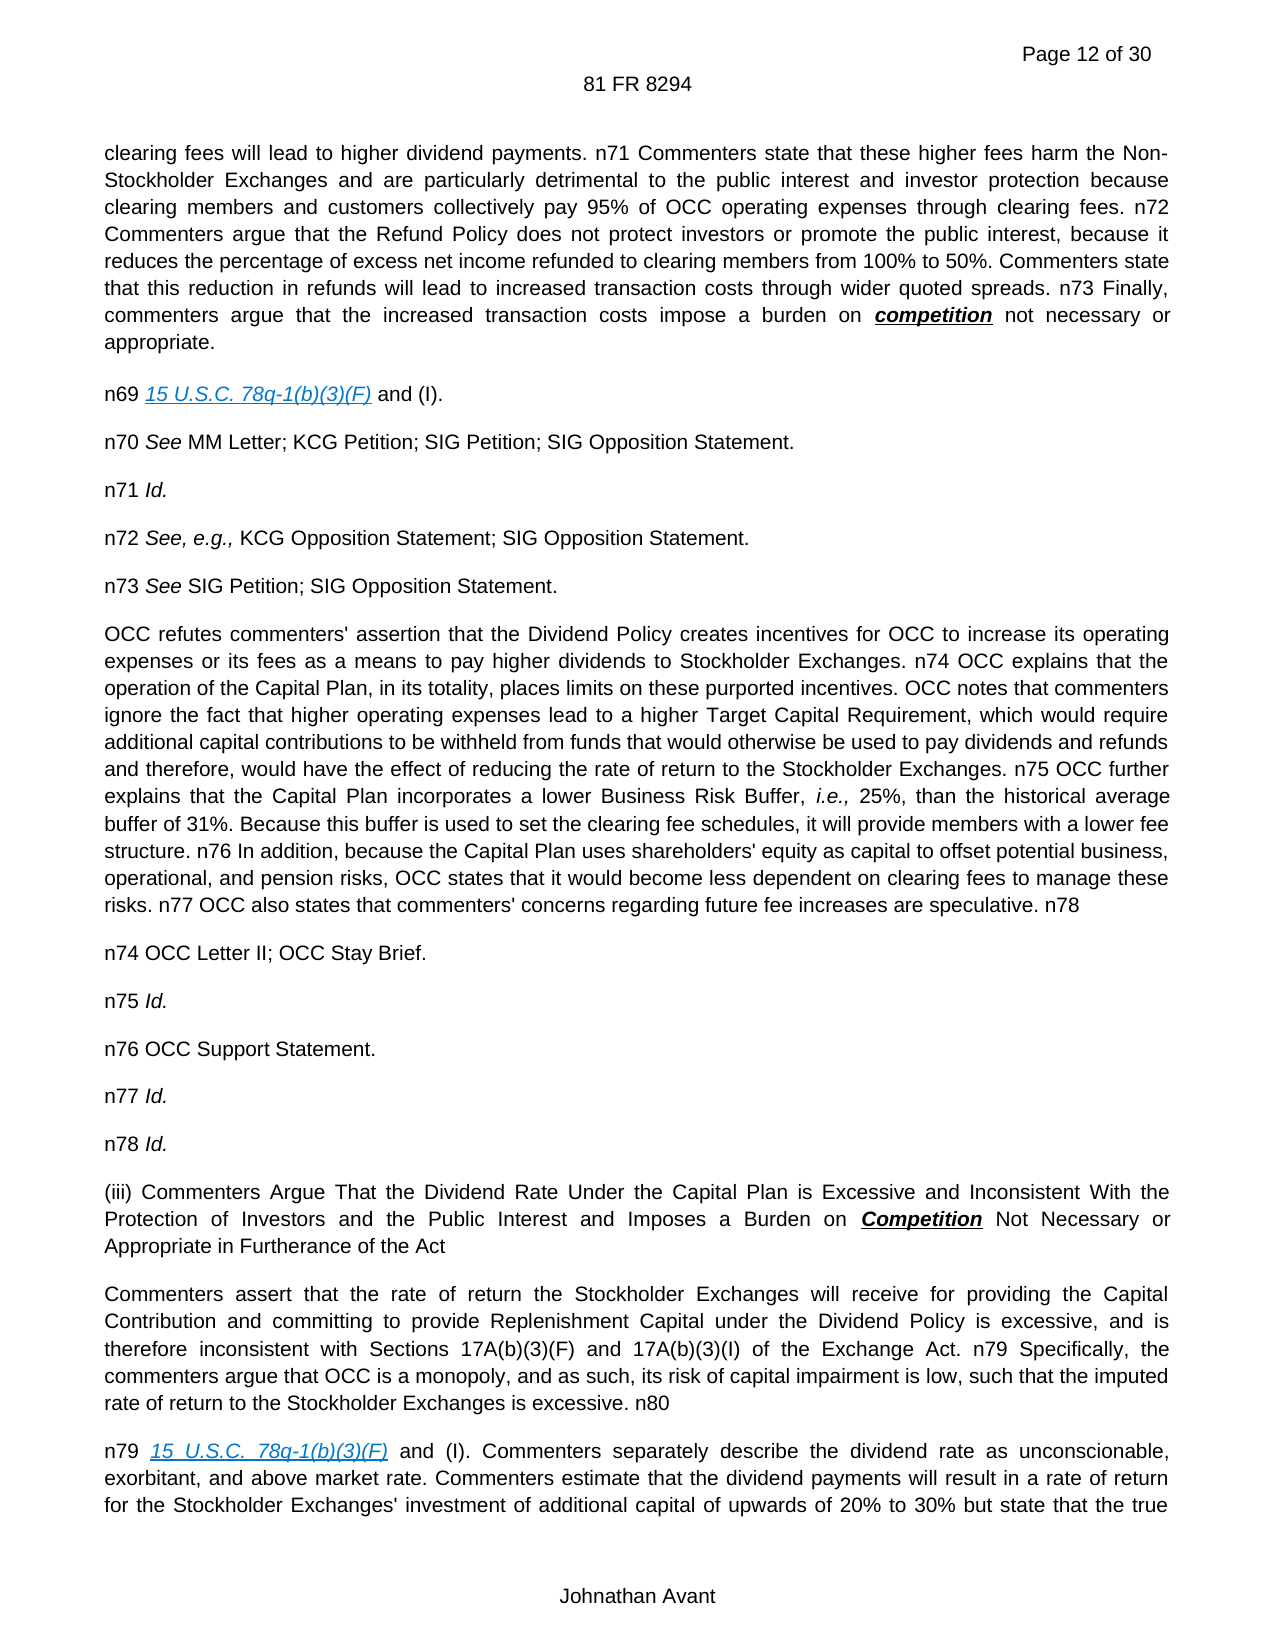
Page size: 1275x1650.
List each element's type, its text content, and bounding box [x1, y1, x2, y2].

text n70 See MM Letter; KCG Petition; SIG Petition; SIG Opposition Statement. [104, 427, 1171, 454]
text n77 Id. [104, 1081, 1171, 1108]
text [104, 137, 1171, 354]
text n72 See, e.g., KCG Opposition Statement; SIG Opposition Statement. [104, 523, 1171, 550]
text n69 15 U.S.C. 78q-1(b)(3)(F) and (I). [104, 379, 1171, 406]
text OCC refutes commenters' assertion that the Dividend Policy creates incentives for OCC to increase its operating expenses or its fees as a means to pay higher dividends to Stockholder Exchanges. n74 OCC explains that the operation of the Capital Plan, in its totality, places limits on these purported incentives. OCC notes that commenters ignore the fact that higher operating expenses lead to a higher Target Capital Requirement, which would require additional capital contributions to be withheld from funds that would otherwise be used to pay dividends and refunds and therefore, would have the effect of reducing the rate of return to the Stockholder Exchanges. n75 OCC further explains that the Capital Plan incorporates a lower Business Risk Buffer, i.e., 25%, than the historical average buffer of 31%. Because this buffer is used to set the clearing fee schedules, it will provide members with a lower fee structure. n76 In addition, because the Capital Plan uses shareholders' equity as capital to offset potential business, operational, and pension risks, OCC states that it would become less dependent on clearing fees to manage these risks. n77 OCC also states that commenters' concerns regarding future fee increases are speculative. n78 [104, 619, 1171, 917]
text Commenters assert that the rate of return the Stockholder Exchanges will receive for providing the Capital Contribution and committing to provide Replenishment Capital under the Dividend Policy is excessive, and is therefore inconsistent with Sections 17A(b)(3)(F) and 17A(b)(3)(I) of the Exchange Act. n79 Specifically, the commenters argue that OCC is a monopoly, and as such, its risk of capital impairment is low, such that the imputed rate of return to the Stockholder Exchanges is excessive. n80 [104, 1279, 1171, 1414]
text n78 Id. [104, 1129, 1171, 1156]
text n75 Id. [104, 985, 1171, 1012]
text (iii) Commenters Argue That the Dividend Rate Under the Capital Plan is Excessive and Inconsistent With the Protection of Investors and the Public Interest and Imposes a Burden on Competition Not Necessary or Appropriate in Furtherance of the Act [104, 1177, 1171, 1258]
text n74 OCC Letter II; OCC Stay Brief. [104, 937, 1171, 964]
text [104, 1435, 1171, 1517]
text n73 See SIG Petition; SIG Opposition Statement. [104, 571, 1171, 598]
text n76 OCC Support Statement. [104, 1033, 1171, 1060]
text n71 Id. [104, 475, 1171, 502]
